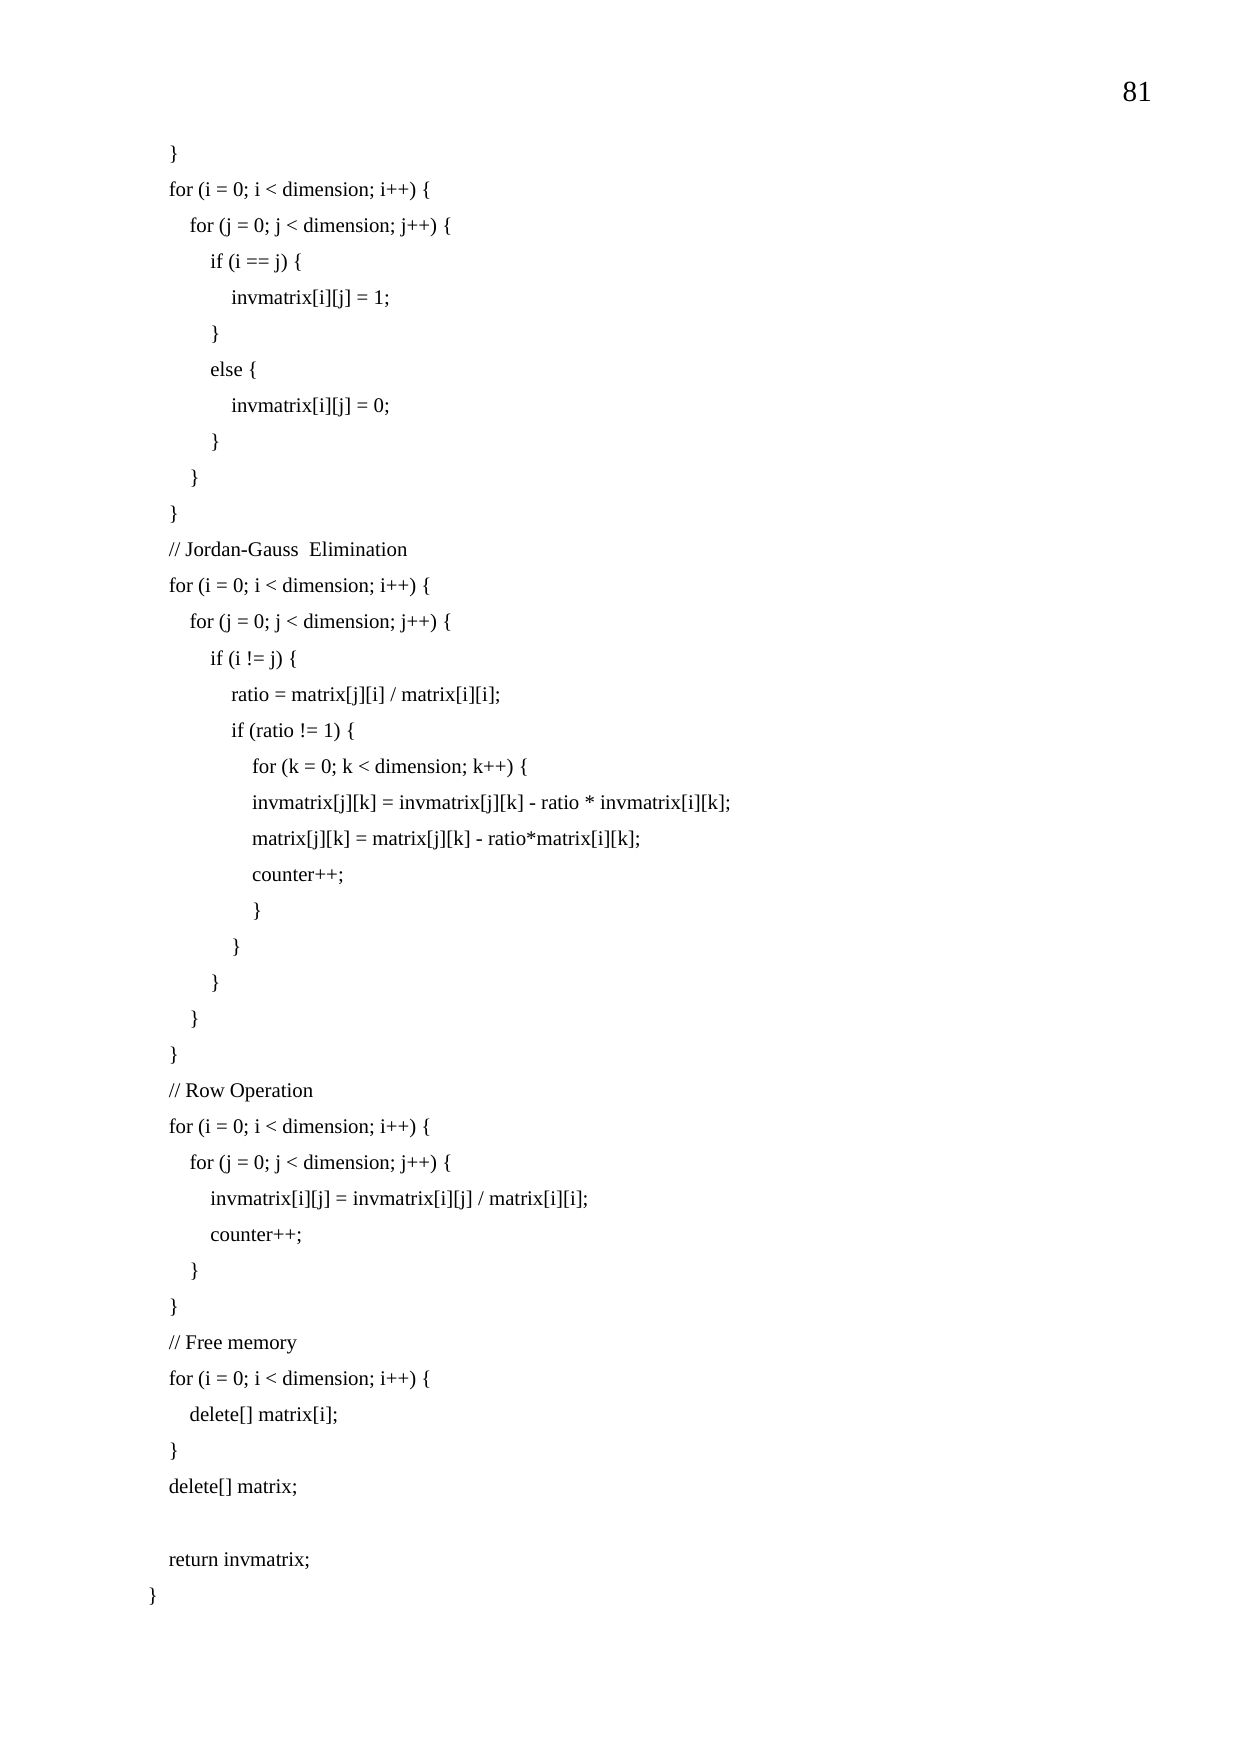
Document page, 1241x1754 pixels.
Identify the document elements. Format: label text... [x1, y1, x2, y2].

text invmatrix[i][j] = invmatrix[i][j] / matrix[i][i]; [148, 1186, 1152, 1210]
text } [148, 465, 1152, 489]
text for (k = 0; k < dimension; k++) { [148, 754, 1152, 778]
text invmatrix[i][j] = 1; [148, 285, 1152, 309]
text counter++; [148, 1222, 1152, 1246]
text if (i == j) { [148, 249, 1152, 273]
text } [148, 1438, 1152, 1462]
text } [148, 970, 1152, 994]
text } [148, 1006, 1152, 1030]
text } [148, 1258, 1152, 1282]
text matrix[j][k] = matrix[j][k] - ratio*matrix[i][k]; [148, 826, 1152, 850]
text invmatrix[i][j] = 0; [148, 393, 1152, 417]
text for (i = 0; i < dimension; i++) { [148, 573, 1152, 597]
text } [148, 1294, 1152, 1318]
text } [148, 141, 1152, 165]
text // Jordan-Gauss Elimination [148, 537, 1152, 561]
text ratio = matrix[j][i] / matrix[i][i]; [148, 682, 1152, 706]
text for (i = 0; i < dimension; i++) { [148, 1114, 1152, 1138]
text if (i != j) { [148, 646, 1152, 669]
text } [148, 429, 1152, 453]
text } [148, 898, 1152, 922]
text delete[] matrix[i]; [148, 1402, 1152, 1426]
text } [148, 934, 1152, 958]
text } [148, 321, 1152, 345]
text } [148, 1042, 1152, 1066]
text invmatrix[j][k] = invmatrix[j][k] - ratio * invmatrix[i][k]; [148, 790, 1152, 814]
text // Free memory [148, 1330, 1152, 1354]
text counter++; [148, 862, 1152, 886]
text delete[] matrix; [148, 1474, 1152, 1498]
text for (j = 0; j < dimension; j++) { [148, 609, 1152, 633]
text for (j = 0; j < dimension; j++) { [148, 1150, 1152, 1174]
text } [148, 501, 1152, 525]
text return invmatrix; [148, 1547, 1152, 1571]
text if (ratio != 1) { [148, 718, 1152, 742]
text else { [148, 357, 1152, 381]
text } [148, 1583, 1152, 1607]
text for (i = 0; i < dimension; i++) { [148, 177, 1152, 201]
text for (j = 0; j < dimension; j++) { [148, 213, 1152, 237]
text for (i = 0; i < dimension; i++) { [148, 1366, 1152, 1390]
text // Row Operation [148, 1078, 1152, 1102]
